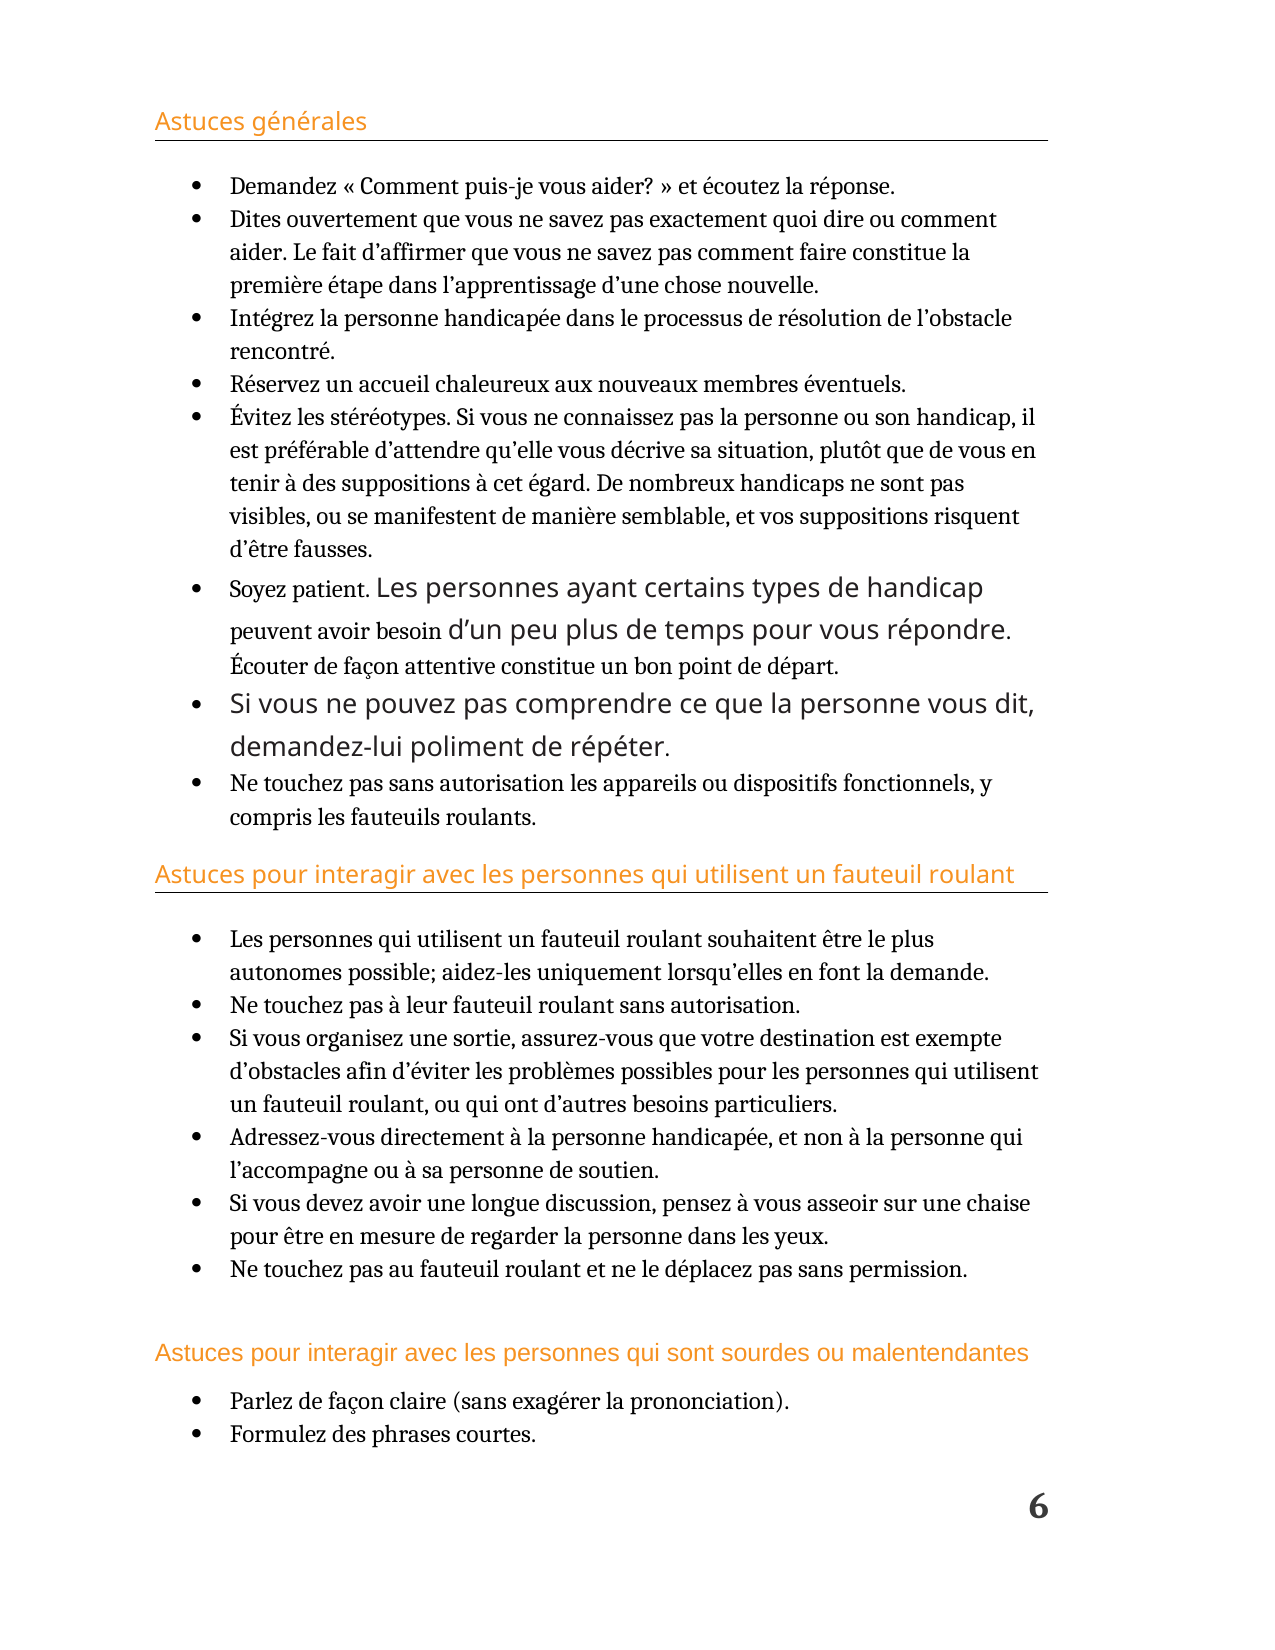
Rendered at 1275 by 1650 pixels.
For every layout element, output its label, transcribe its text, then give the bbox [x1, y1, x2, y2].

list Soyez patient. Les personnes ayant certains types de handicap peuvent avoir besoin d’un peu plus de temps pour vous répondre. Écouter de façon attentive constitue un bon point de départ. [192, 568, 1048, 680]
text Astuces pour interagir avec les personnes qui sont sourdes ou malentendantes [154, 1338, 1048, 1366]
list Réservez un accueil chaleureux aux nouveaux membres éventuels. [192, 370, 1048, 399]
list Demandez « Comment puis-je vous aider? » et écoutez la réponse. [192, 172, 1048, 201]
list Dites ouvertement que vous ne savez pas exactement quoi dire ou comment aider. Le fait d’affirmer que vous ne savez pas comment faire constitue la première étape dans l’apprentissage d’une chose nouvelle. [192, 205, 1048, 299]
subtitle Astuces générales [154, 103, 1048, 141]
list Ne touchez pas à leur fauteuil roulant sans autorisation. [192, 991, 1048, 1019]
list Adressez-vous directement à la personne handicapée, et non à la personne qui l’accompagne ou à sa personne de soutien. [192, 1123, 1048, 1184]
list Formulez des phrases courtes. [192, 1420, 1048, 1449]
list Si vous devez avoir une longue discussion, pensez à vous asseoir sur une chaise pour être en mesure de regarder la personne dans les yeux. [192, 1189, 1048, 1250]
list Si vous organisez une sortie, assurez-vous que votre destination est exempte d’obstacles afin d’éviter les problèmes possibles pour les personnes qui utilisent un fauteuil roulant, ou qui ont d’autres besoins particuliers. [192, 1023, 1048, 1118]
list Ne touchez pas au fauteuil roulant et ne le déplacez pas sans permission. [192, 1255, 1048, 1283]
list Parlez de façon claire (sans exagérer la prononciation). [192, 1387, 1048, 1416]
list Évitez les stéréotypes. Si vous ne connaissez pas la personne ou son handicap, il est préférable d’attendre qu’elle vous décrive sa situation, plutôt que de vous en tenir à des suppositions à cet égard. De nombreux handicaps ne sont pas visibles, ou se manifestent de manière semblable, et vos suppositions risquent d’être fausses. [192, 403, 1048, 564]
list Intégrez la personne handicapée dans le processus de résolution de l’obstacle rencontré. [192, 304, 1048, 366]
subtitle Astuces pour interagir avec les personnes qui utilisent un fauteuil roulant [154, 856, 1048, 893]
list Les personnes qui utilisent un fauteuil roulant souhaitent être le plus autonomes possible; aidez-les uniquement lorsqu’elles en font la demande. [192, 924, 1048, 986]
list Si vous ne pouvez pas comprendre ce que la personne vous dit, demandez-lui poliment de répéter. [192, 684, 1048, 764]
list Ne touchez pas sans autorisation les appareils ou dispositifs fonctionnels, y compris les fauteuils roulants. [192, 769, 1048, 831]
